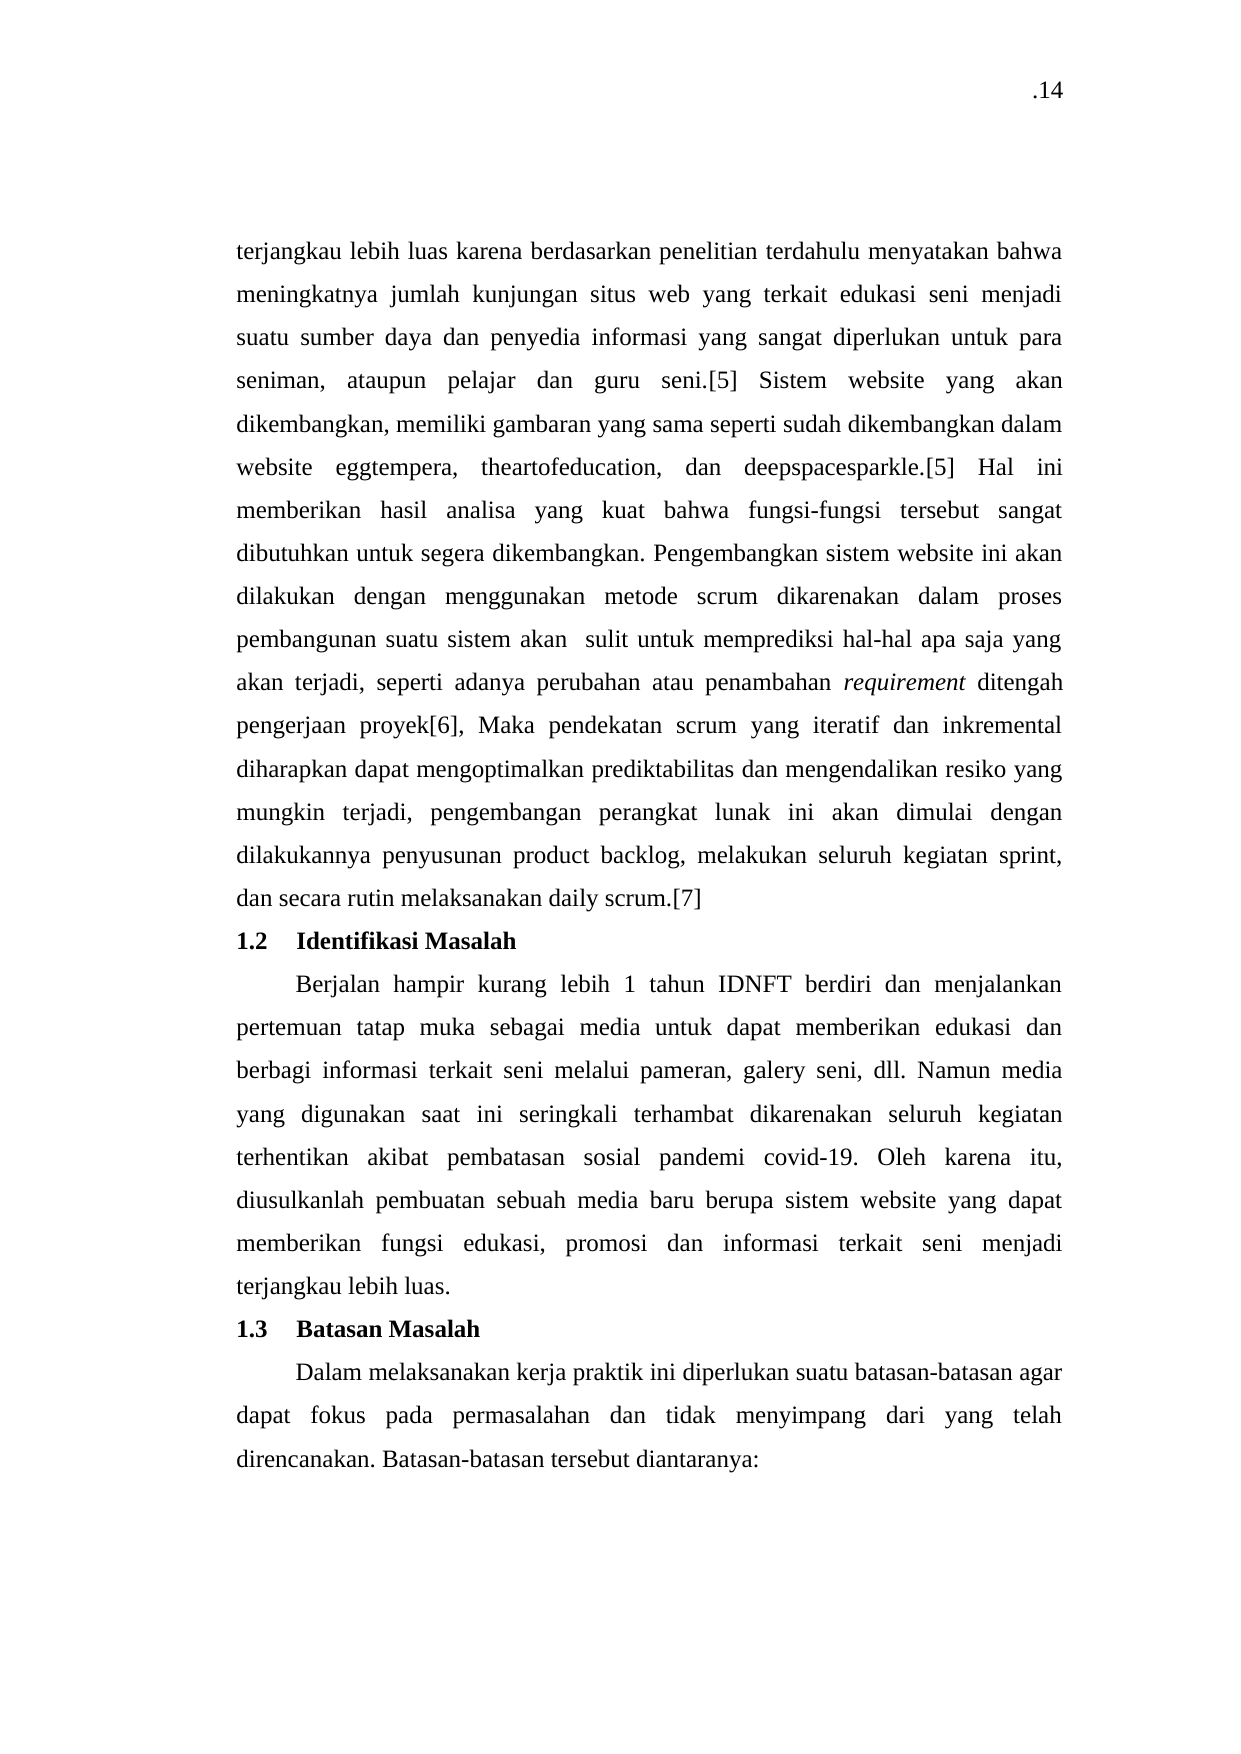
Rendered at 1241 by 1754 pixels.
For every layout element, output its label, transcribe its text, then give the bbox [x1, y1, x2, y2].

text Dalam melaksanakan kerja praktik ini diperlukan suatu batasan-batasan agar dapat fokus pada permasalahan dan tidak menyimpang dari yang telah direncanakan. Batasan-batasan tersebut diantaranya: [236, 1357, 1063, 1472]
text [236, 236, 1063, 912]
subtitle Identifikasi Masalah [236, 926, 1063, 955]
text Berjalan hampir kurang lebih 1 tahun IDNFT berdiri dan menjalankan pertemuan tatap muka sebagai media untuk dapat memberikan edukasi dan berbagi informasi terkait seni melalui pameran, galery seni, dll. Namun media yang digunakan saat ini seringkali terhambat dikarenakan seluruh kegiatan terhentikan akibat pembatasan sosial pandemi covid-19. Oleh karena itu, diusulkanlah pembuatan sebuah media baru berupa sistem website yang dapat memberikan fungsi edukasi, promosi dan informasi terkait seni menjadi terjangkau lebih luas. [236, 969, 1063, 1300]
subtitle Batasan Masalah [236, 1314, 1063, 1343]
